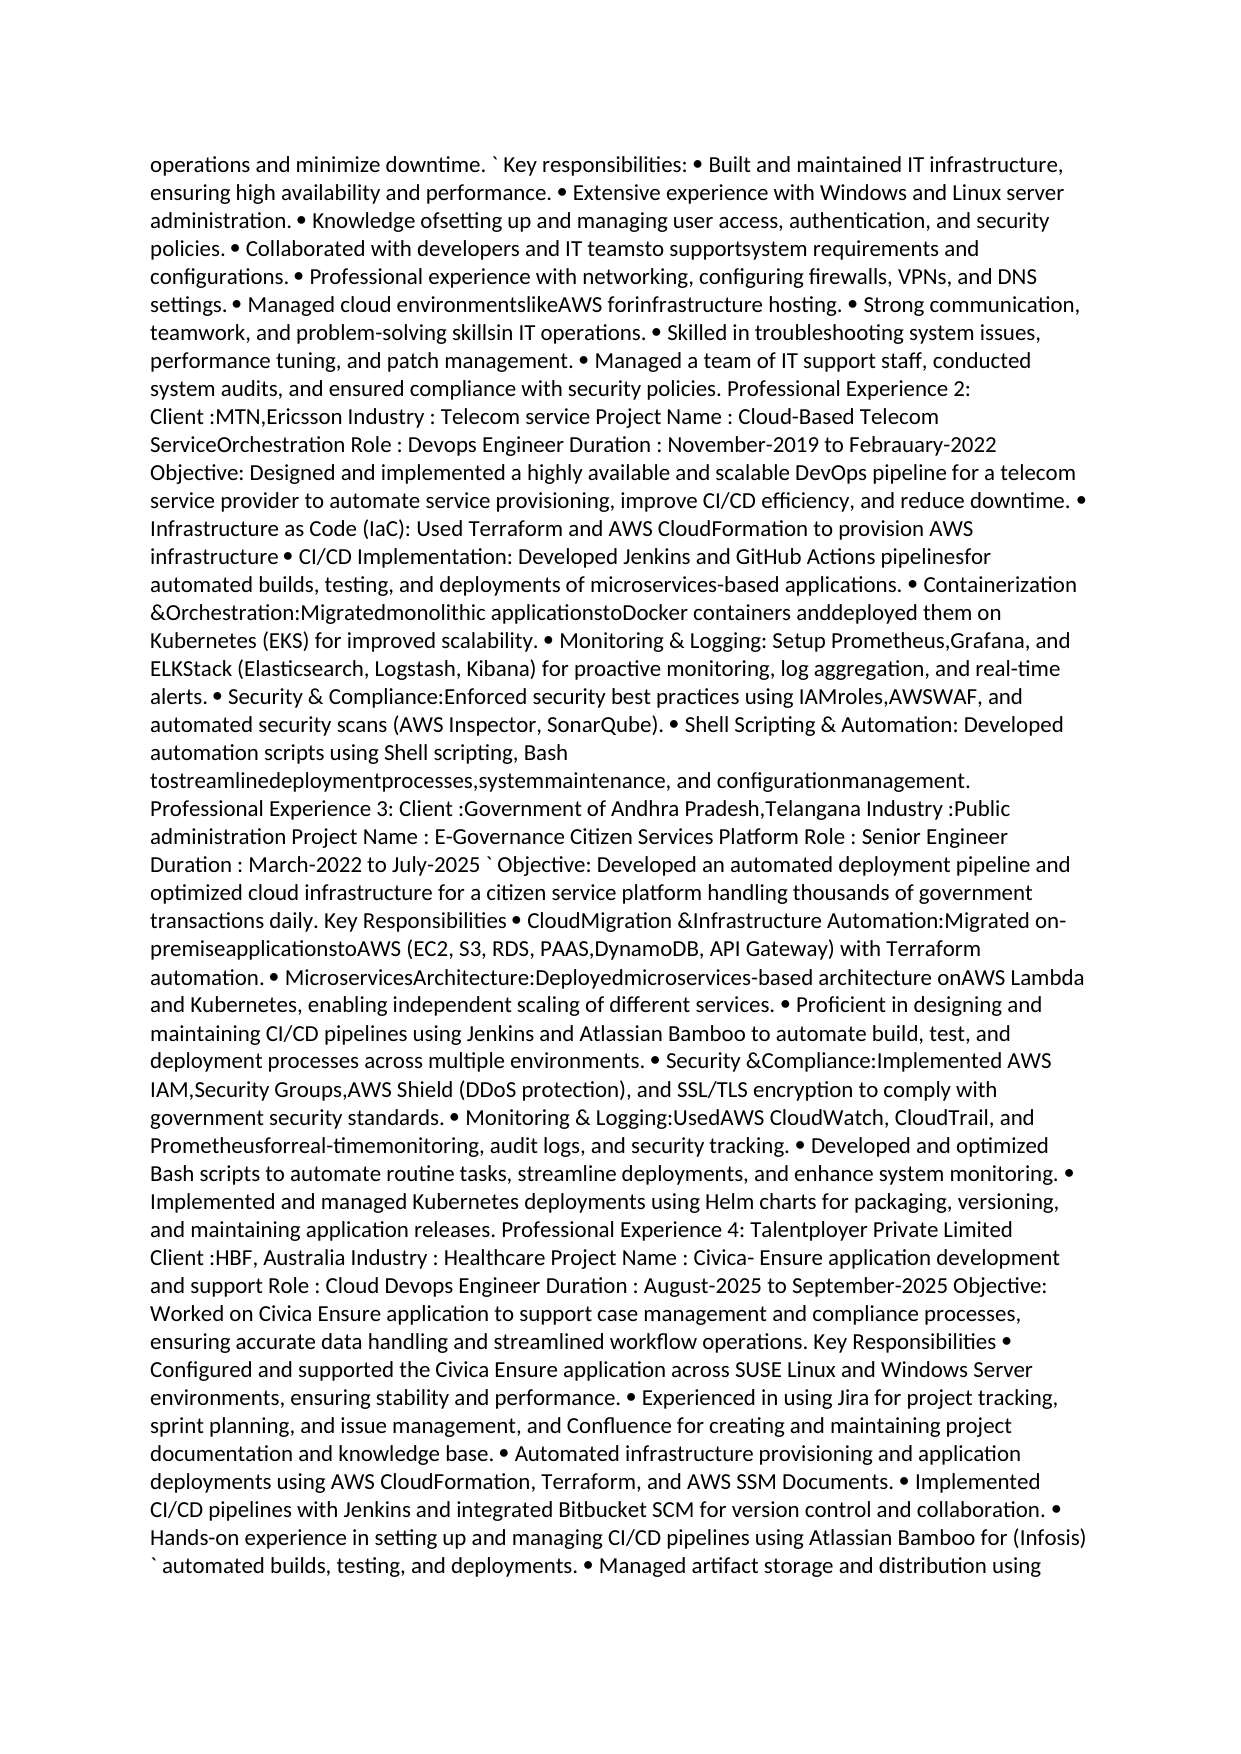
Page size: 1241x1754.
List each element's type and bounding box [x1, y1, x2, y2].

text [150, 150, 1090, 1579]
